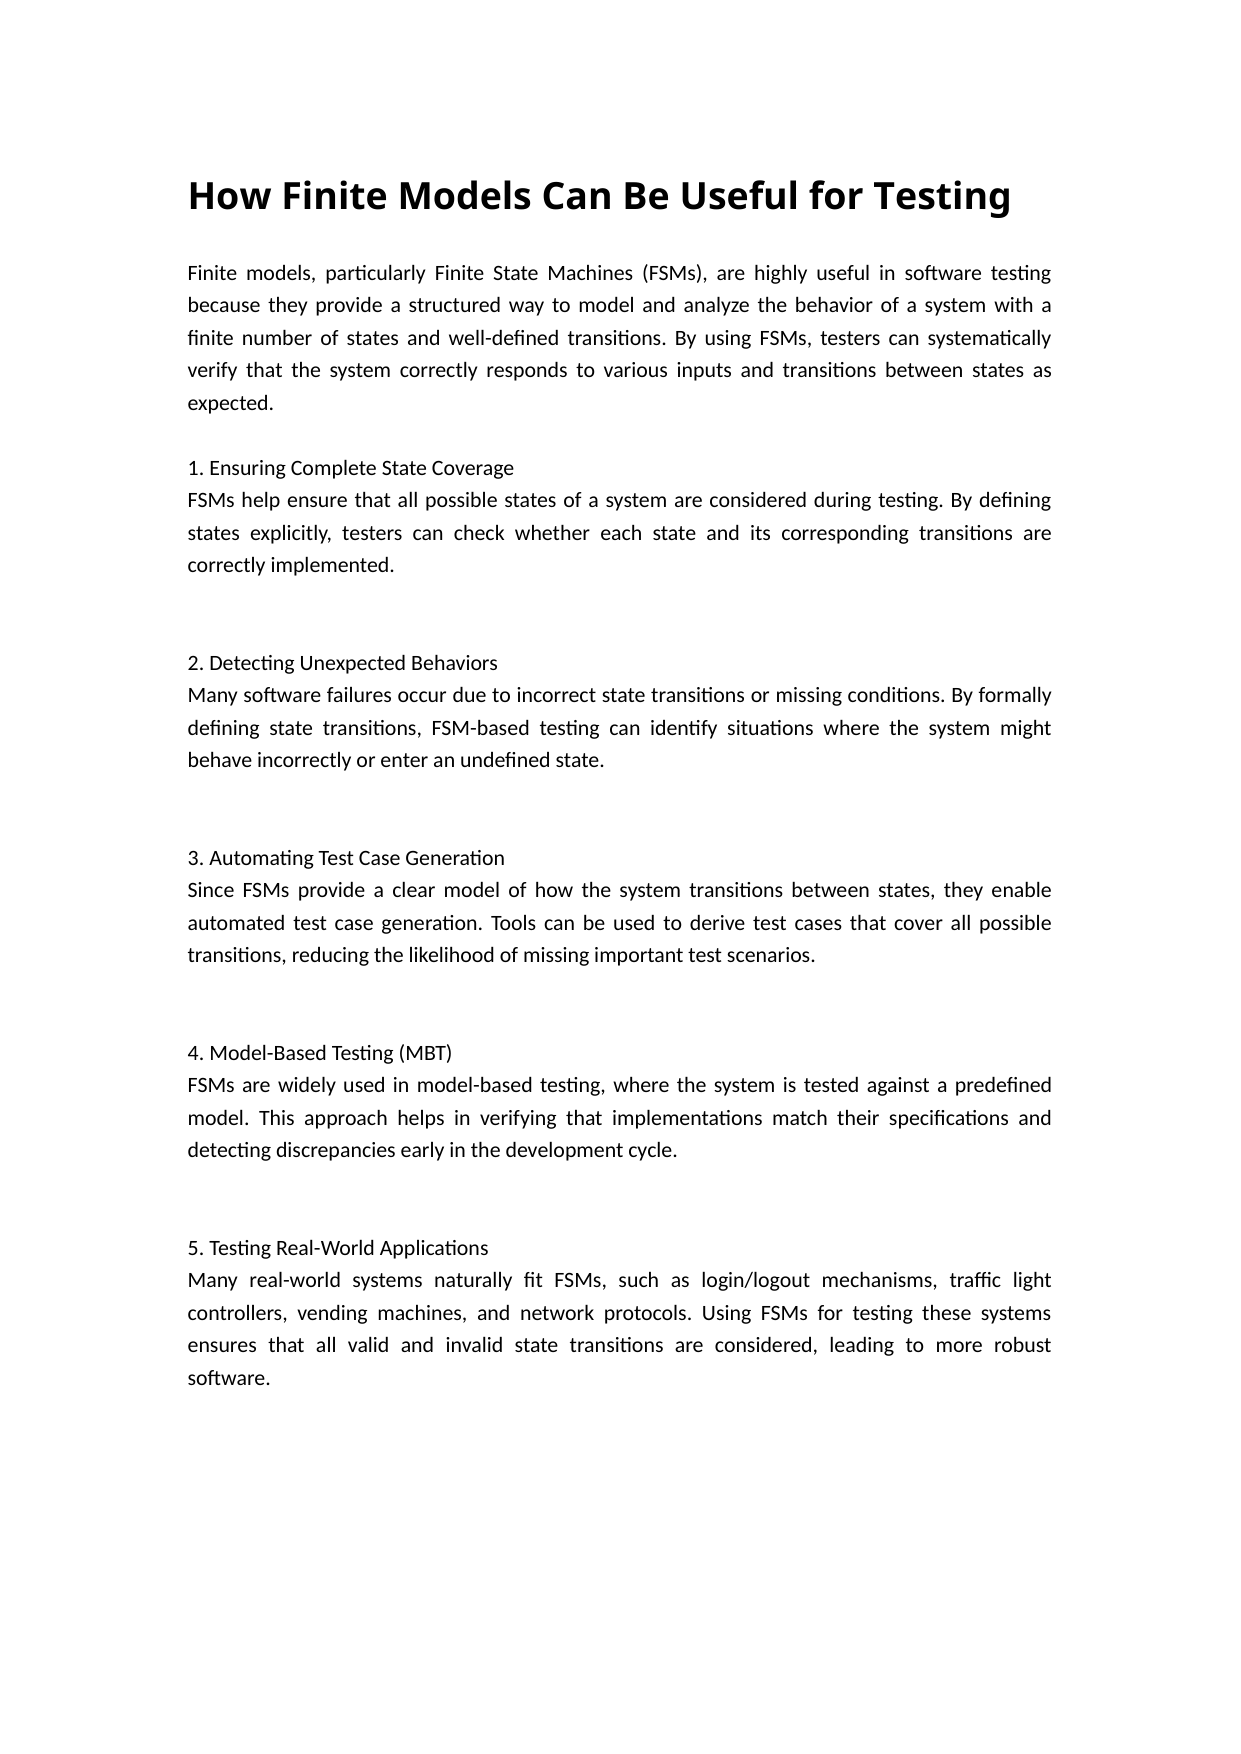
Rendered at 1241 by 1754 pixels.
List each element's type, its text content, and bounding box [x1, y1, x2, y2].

subtitle How Finite Models Can Be Useful for Testing [187, 162, 1053, 227]
text Finite models, particularly Finite State Machines (FSMs), are highly useful in software testing because they provide a structured way to model and analyze the behavior of a system with a finite number of states and well-defined transitions. By using FSMs, testers can systematically verify that the system correctly responds to various inputs and transitions between states as expected. [187, 256, 1053, 419]
list Detecting Unexpected Behaviors Many software failures occur due to incorrect state transitions or missing conditions. By formally defining state transitions, FSM-based testing can identify situations where the system might behave incorrectly or enter an undefined state. [187, 646, 1053, 776]
list Ensuring Complete State Coverage FSMs help ensure that all possible states of a system are considered during testing. By defining states explicitly, testers can check whether each state and its corresponding transitions are correctly implemented. [187, 451, 1053, 581]
list Model-Based Testing (MBT) FSMs are widely used in model-based testing, where the system is tested against a predefined model. This approach helps in verifying that implementations match their specifications and detecting discrepancies early in the development cycle. [187, 1036, 1053, 1166]
list Testing Real-World Applications Many real-world systems naturally fit FSMs, such as login/logout mechanisms, traffic light controllers, vending machines, and network protocols. Using FSMs for testing these systems ensures that all valid and invalid state transitions are considered, leading to more robust software. [187, 1231, 1053, 1394]
list Automating Test Case Generation Since FSMs provide a clear model of how the system transitions between states, they enable automated test case generation. Tools can be used to derive test cases that cover all possible transitions, reducing the likelihood of missing important test scenarios. [187, 841, 1053, 971]
